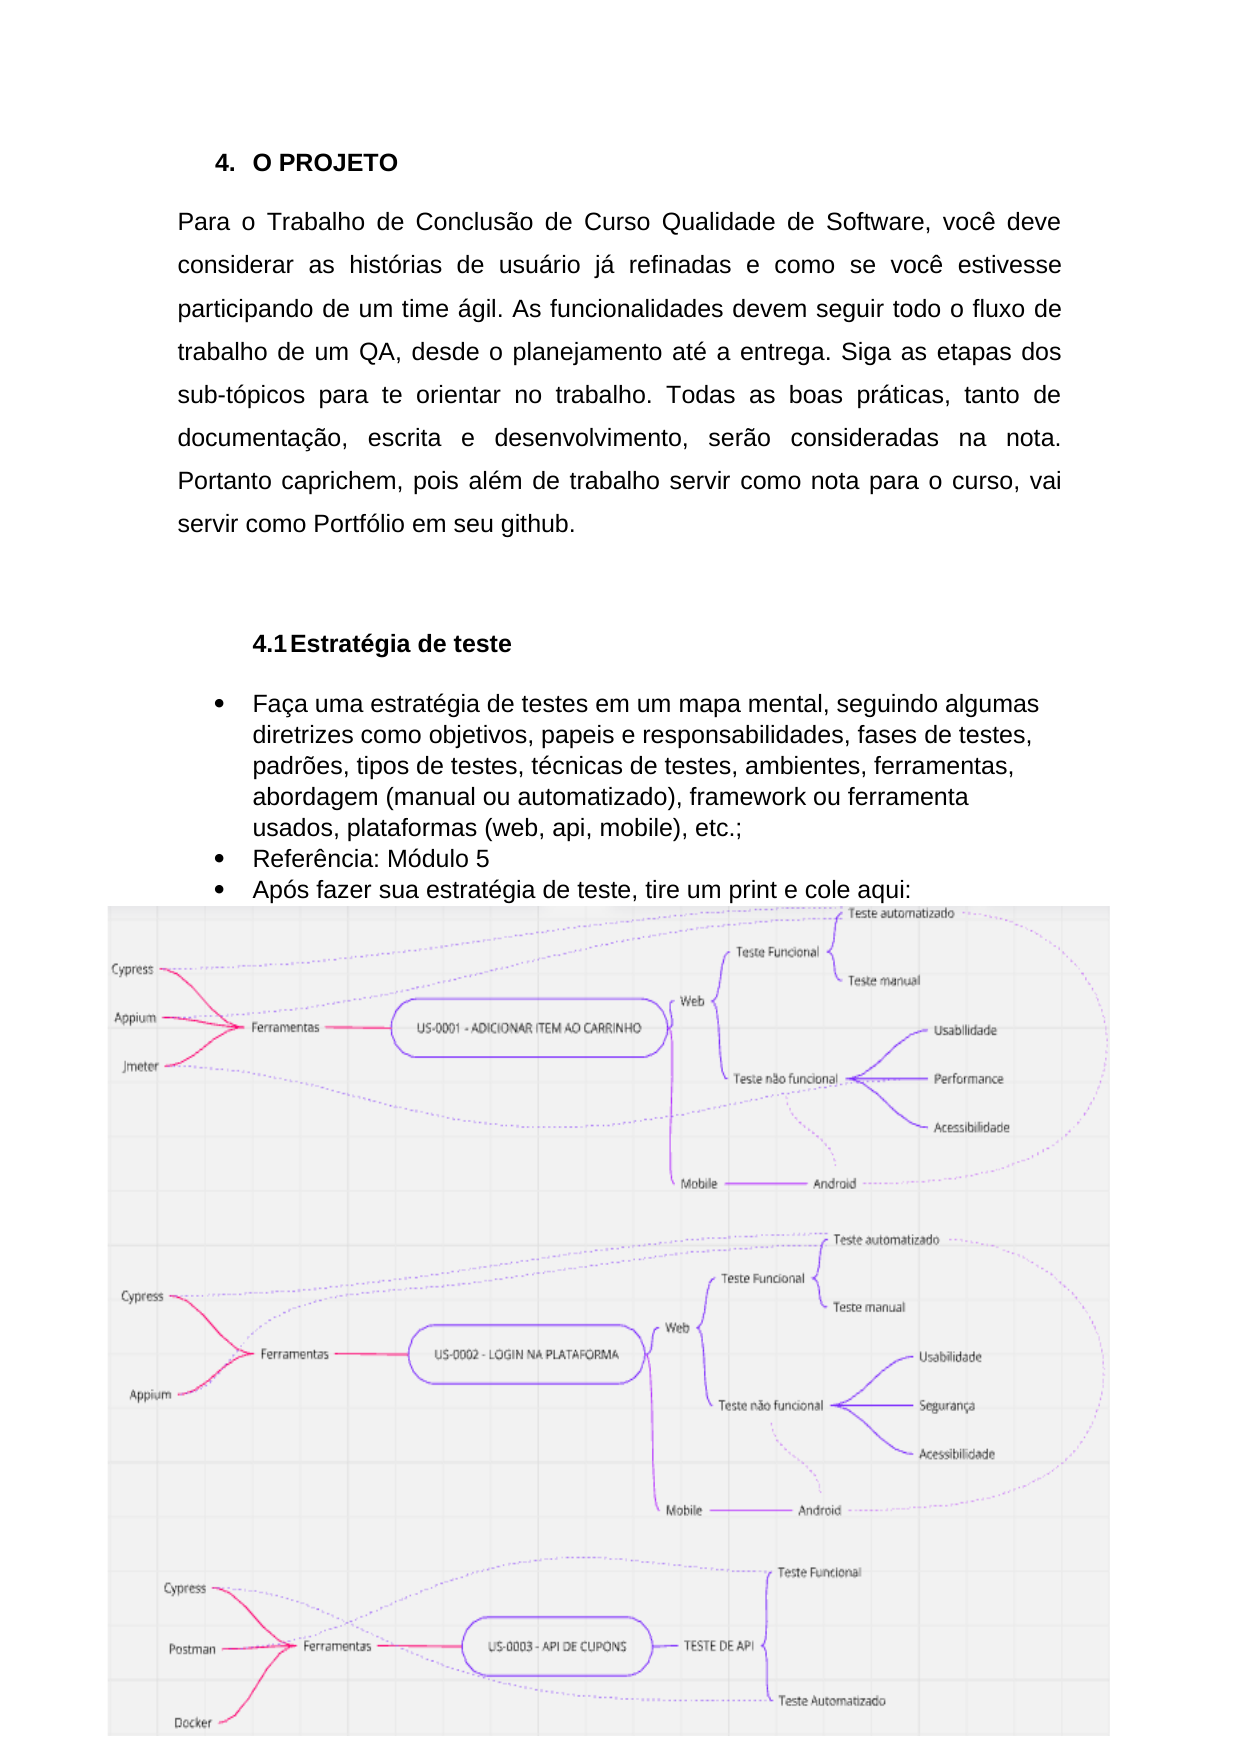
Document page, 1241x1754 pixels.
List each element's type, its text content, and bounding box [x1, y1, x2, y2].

list Faça uma estratégia de testes em um mapa mental, seguindo algumas diretrizes como objetivos, papeis e responsabilidades, fases de testes, padrões, tipos de testes, técnicas de testes, ambientes, ferramentas, abordagem (manual ou automatizado), framework ou ferramenta usados, plataformas (web, api, mobile), etc.; [215, 689, 1063, 842]
subtitle O PROJETO [215, 148, 1063, 176]
subtitle Estratégia de teste [252, 629, 1063, 658]
list Após fazer sua estratégia de teste, tire um print e cole aqui: [215, 875, 1063, 904]
picture [106, 906, 1108, 1735]
list Referência: Módulo 5 [215, 844, 1063, 873]
text Para o Trabalho de Conclusão de Curso Qualidade de Software, você deve considerar as histórias de usuário já refinadas e como se você estivesse participando de um time ágil. As funcionalidades devem seguir todo o fluxo de trabalho de um QA, desde o planejamento até a entrega. Siga as etapas dos sub-tópicos para te orientar no trabalho. Todas as boas práticas, tanto de documentação, escrita e desenvolvimento, serão consideradas na nota. Portanto caprichem, pois além de trabalho servir como nota para o curso, vai servir como Portfólio em seu github. [177, 207, 1063, 538]
